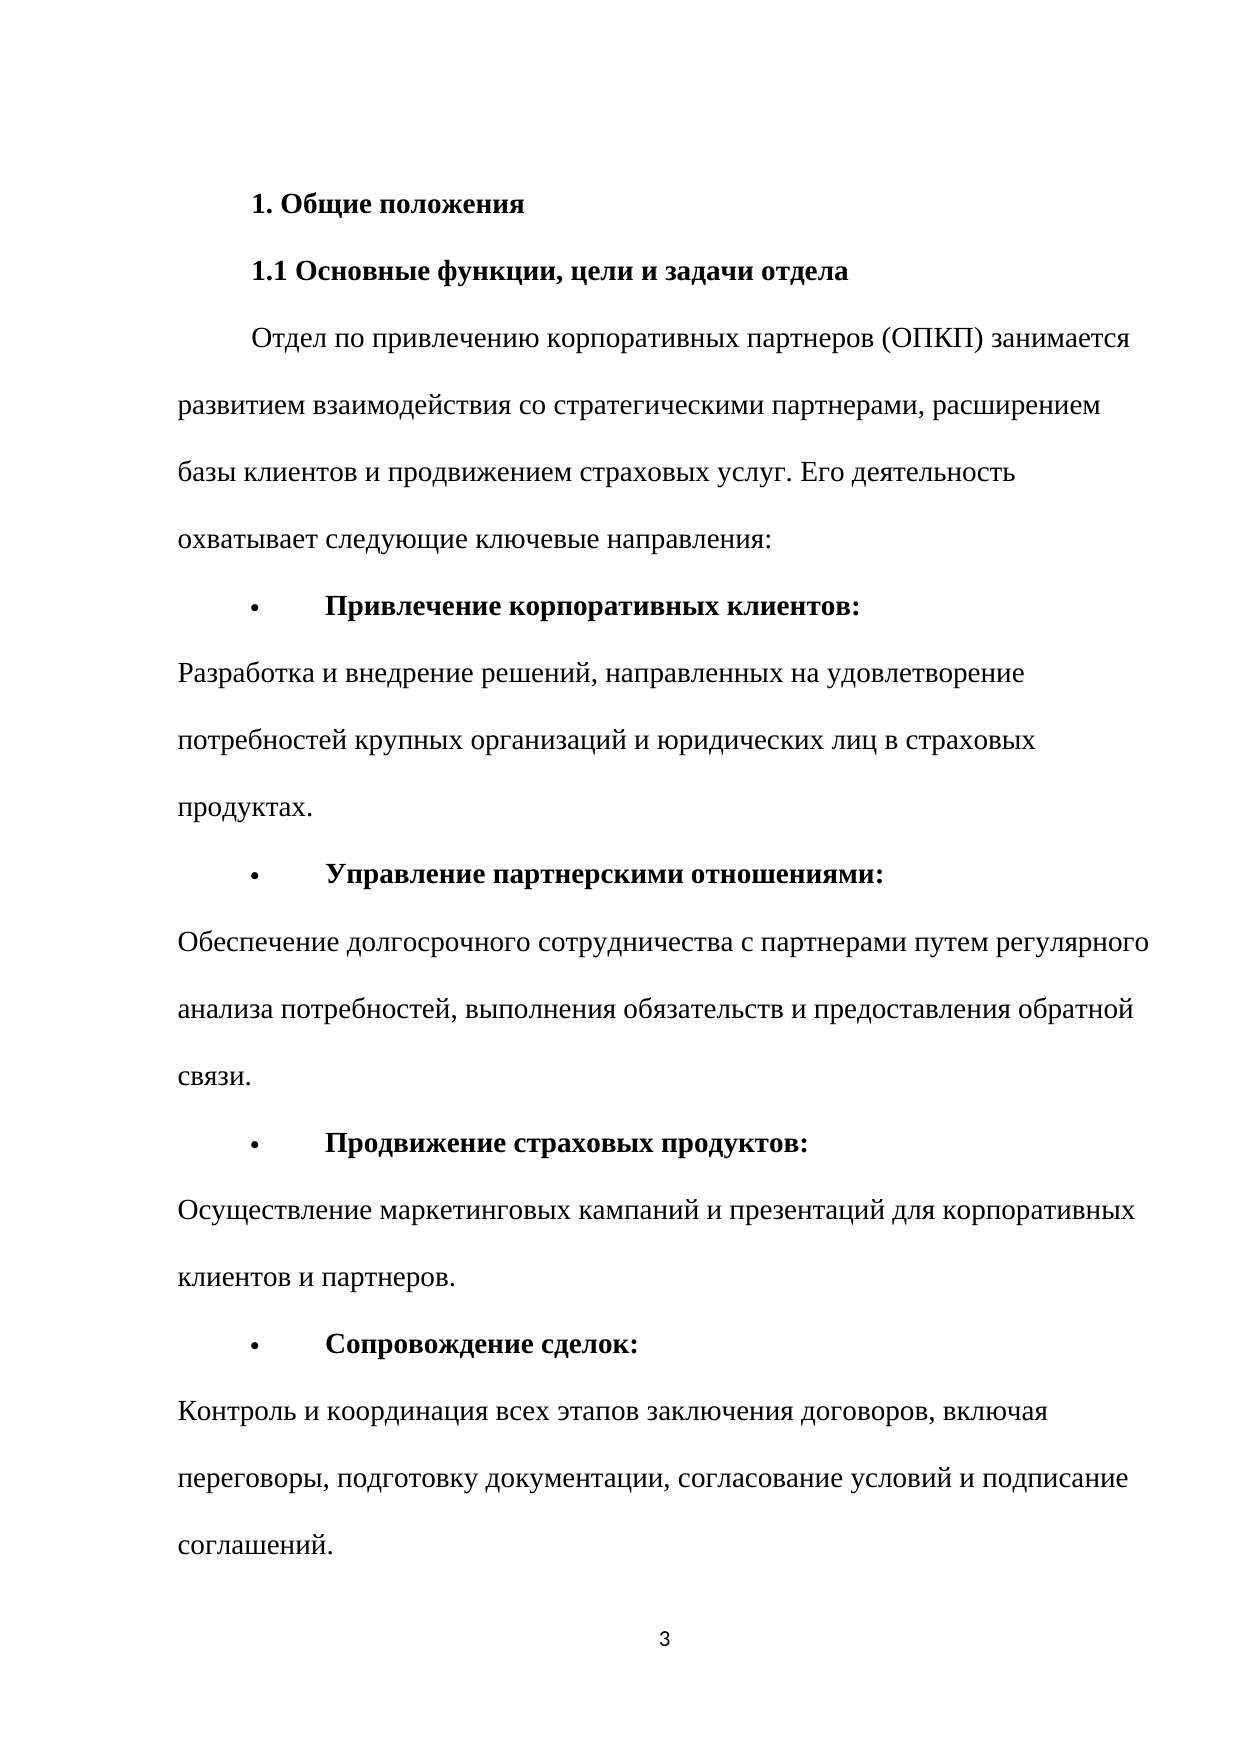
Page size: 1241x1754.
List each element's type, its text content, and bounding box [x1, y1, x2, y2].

list Сопровождение сделок: Контроль и координация всех этапов заключения договоров, включая переговоры, подготовку документации, согласование условий и подписание соглашений. [177, 1326, 1152, 1561]
text 1.1 Основные функции, цели и задачи отдела [177, 253, 1152, 286]
text Отдел по привлечению корпоративных партнеров (ОПКП) занимается развитием взаимодействия со стратегическими партнерами, расширением базы клиентов и продвижением страховых услуг. Его деятельность охватывает следующие ключевые направления: [177, 320, 1152, 555]
list Продвижение страховых продуктов: Осуществление маркетинговых кампаний и презентаций для корпоративных клиентов и партнеров. [177, 1125, 1152, 1293]
list Привлечение корпоративных клиентов: Разработка и внедрение решений, направленных на удовлетворение потребностей крупных организаций и юридических лиц в страховых продуктах. [177, 588, 1152, 823]
list Управление партнерскими отношениями: Обеспечение долгосрочного сотрудничества с партнерами путем регулярного анализа потребностей, выполнения обязательств и предоставления обратной связи. [177, 857, 1152, 1091]
text 1. Общие положения [177, 186, 1152, 219]
